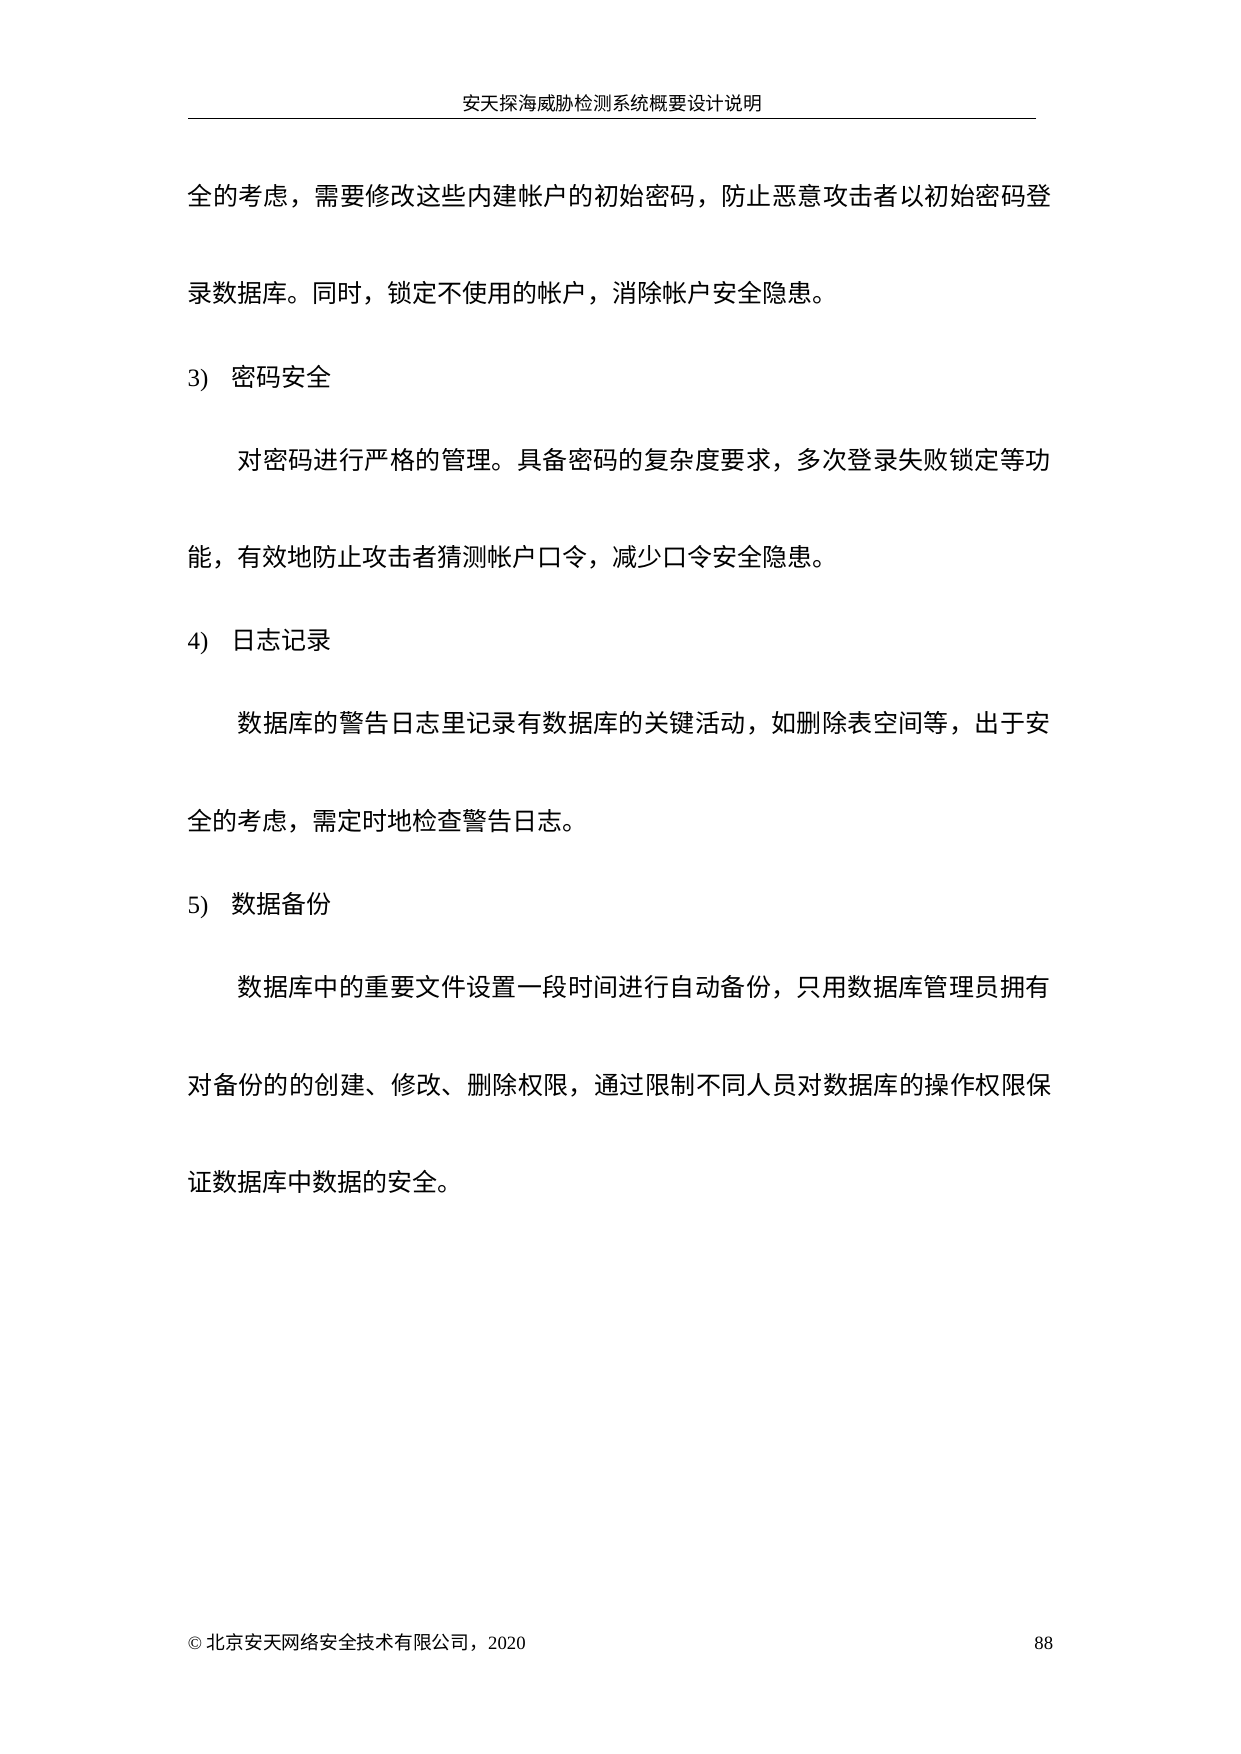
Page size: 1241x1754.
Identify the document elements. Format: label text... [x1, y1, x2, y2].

text 3) 密码安全 [187, 343, 1053, 408]
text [187, 162, 1053, 324]
text 4) 日志记录 [187, 606, 1053, 671]
text 数据库的警告日志里记录有数据库的关键活动，如删除表空间等，出于安全的考虑，需定时地检查警告日志。 [187, 689, 1053, 852]
text 数据库中的重要文件设置一段时间进行自动备份，只用数据库管理员拥有对备份的的创建、修改、删除权限，通过限制不同人员对数据库的操作权限保证数据库中数据的安全。 [187, 953, 1053, 1213]
text 对密码进行严格的管理。具备密码的复杂度要求，多次登录失败锁定等功能，有效地防止攻击者猜测帐户口令，减少口令安全隐患。 [187, 426, 1053, 588]
text 5) 数据备份 [187, 870, 1053, 935]
